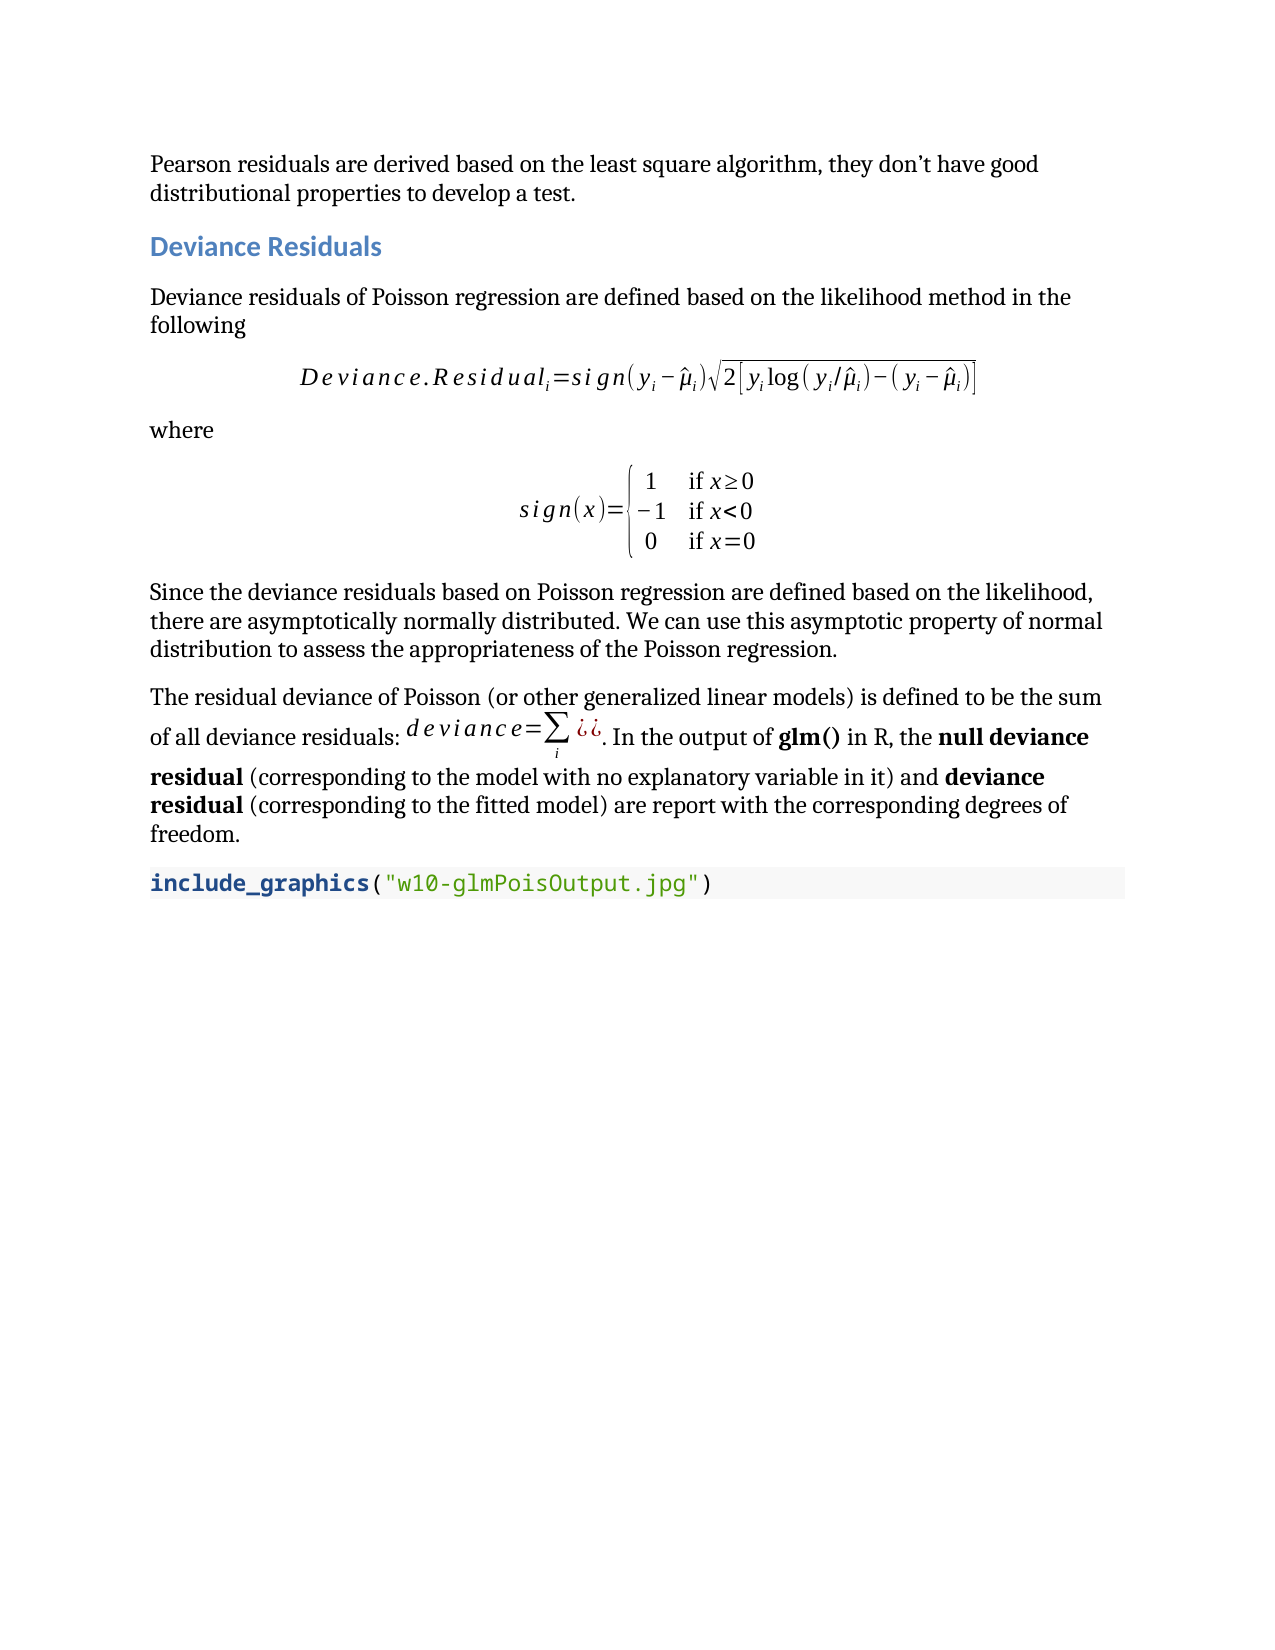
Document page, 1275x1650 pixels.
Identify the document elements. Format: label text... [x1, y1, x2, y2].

text where [150, 416, 1125, 444]
subtitle Deviance Residuals [150, 228, 1125, 264]
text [150, 150, 1125, 207]
text The residual deviance of Poisson (or other generalized linear models) is defined to be the sum of all deviance residuals: . In the output of glm() in R, the null deviance residual (corresponding to the model with no explanatory variable in it) and deviance residual (corresponding to the fitted model) are report with the corresponding degrees of freedom. [150, 683, 1125, 849]
text Since the deviance residuals based on Poisson regression are defined based on the likelihood, there are asymptotically normally distributed. We can use this asymptotic property of normal distribution to assess the appropriateness of the Poisson regression. [150, 578, 1125, 664]
text Deviance residuals of Poisson regression are defined based on the likelihood method in the following [150, 283, 1125, 340]
text include_graphics("w10-glmPoisOutput.jpg") [150, 867, 1125, 899]
